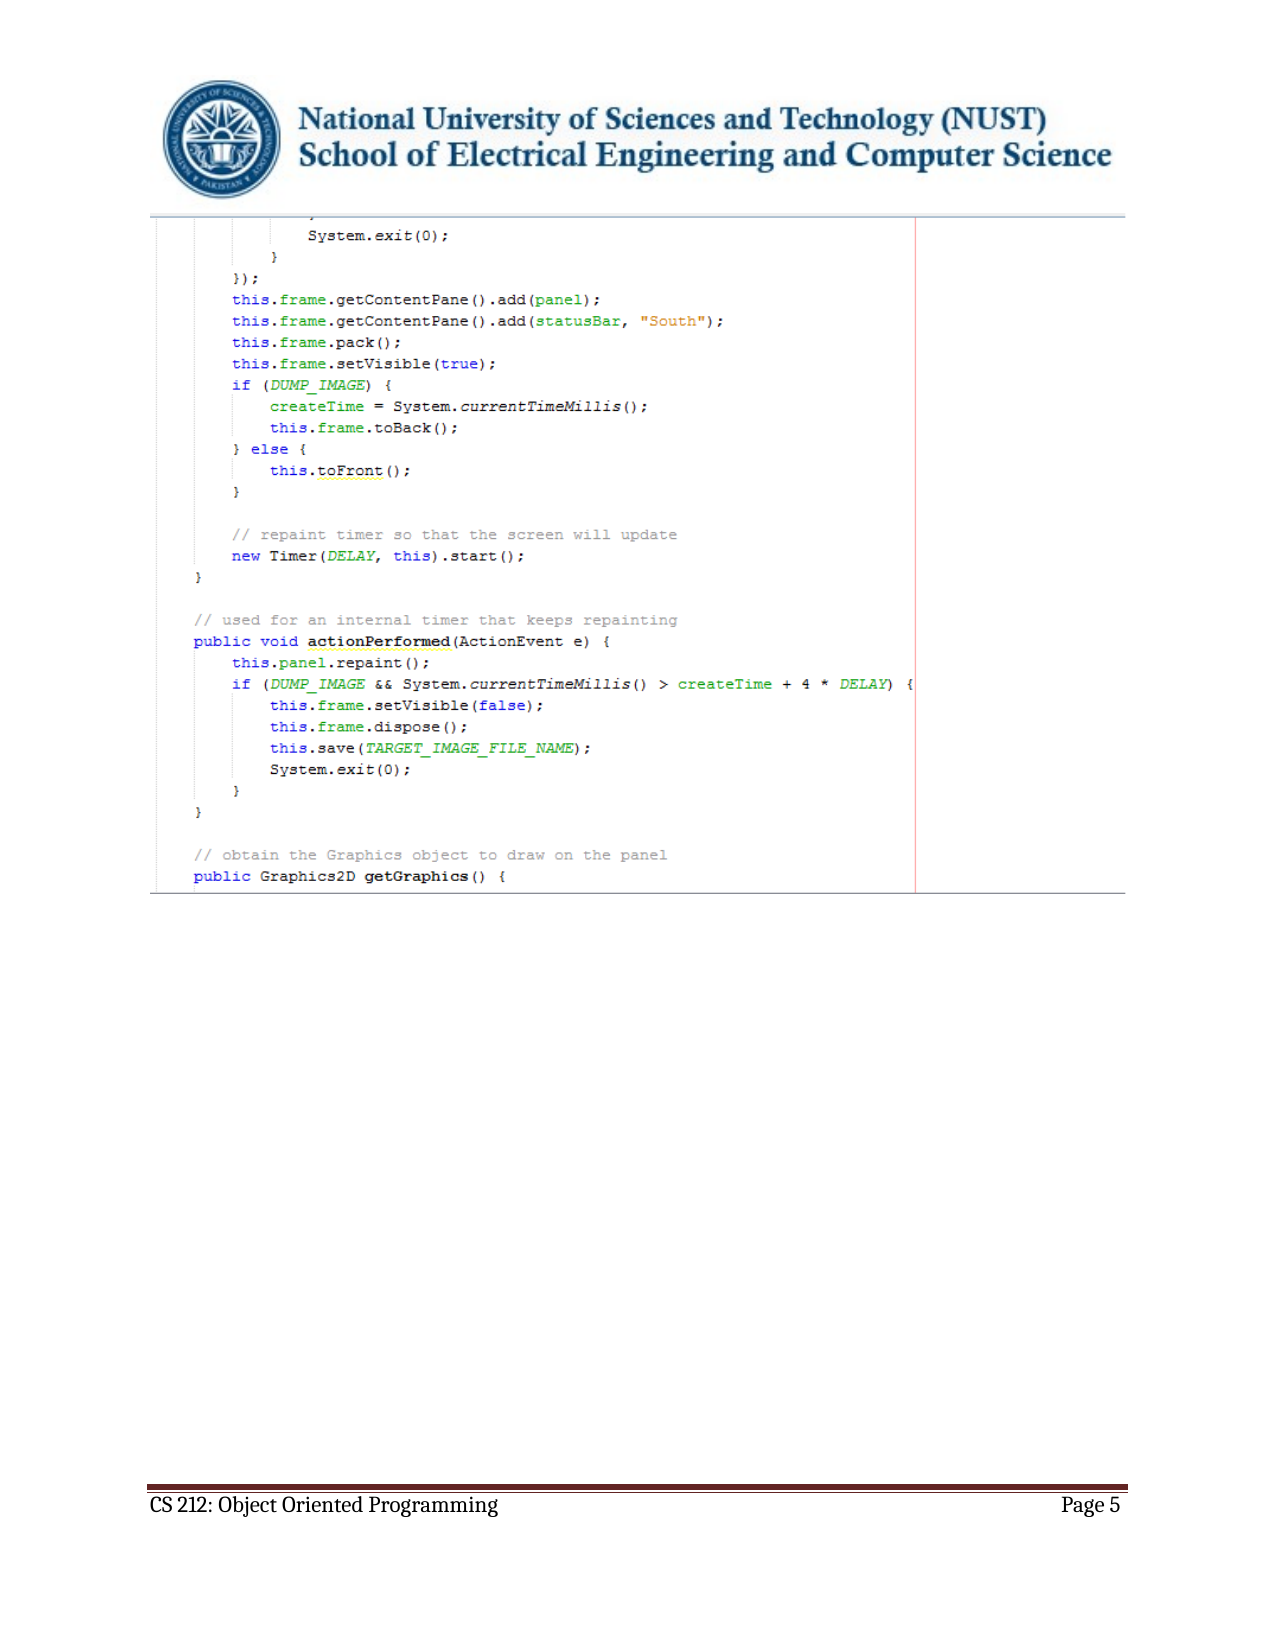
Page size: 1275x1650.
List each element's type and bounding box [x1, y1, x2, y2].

picture [150, 213, 1126, 894]
picture [150, 75, 1125, 210]
